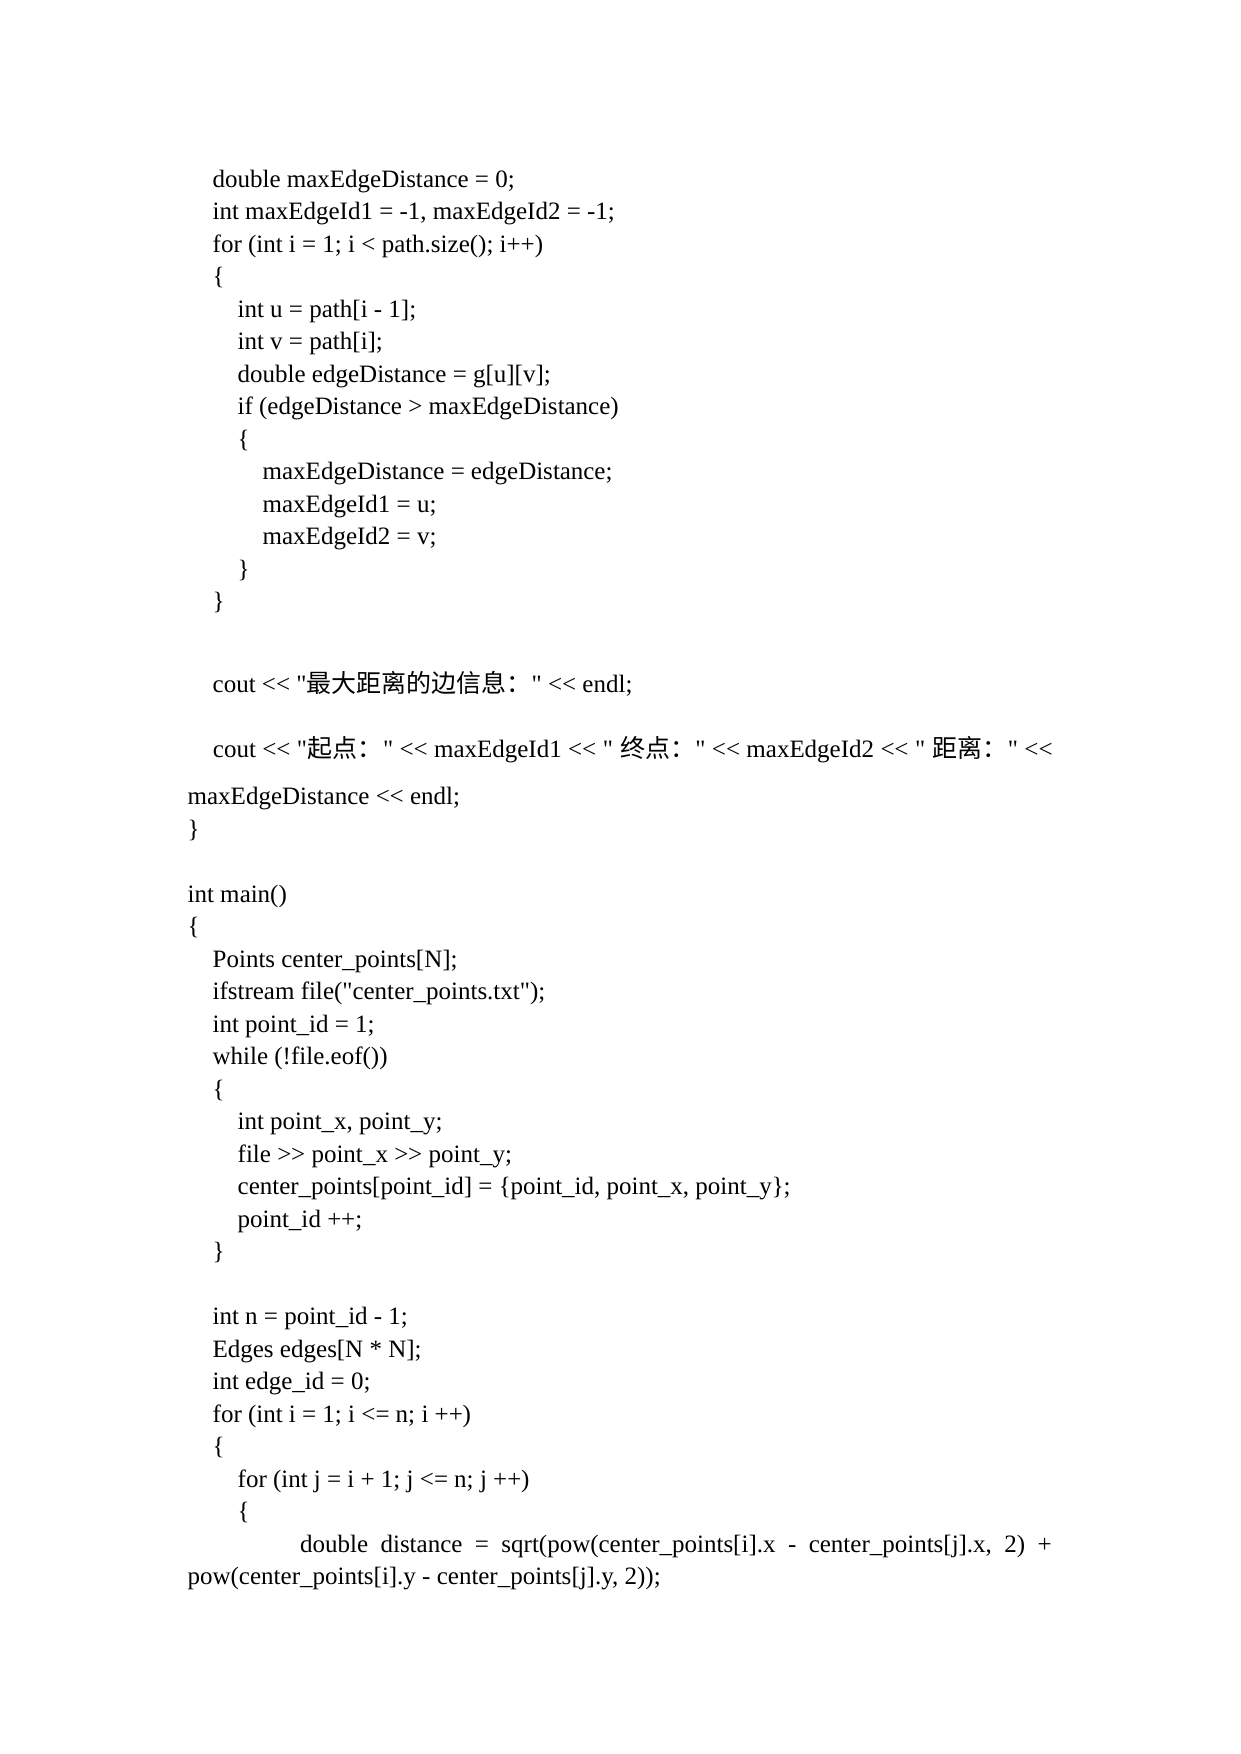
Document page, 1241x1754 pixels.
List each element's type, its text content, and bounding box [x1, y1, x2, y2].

text while (!file.eof()) [187, 1039, 1053, 1072]
text } [187, 584, 1053, 617]
text maxEdgeDistance = edgeDistance; [187, 454, 1053, 487]
text { [187, 1494, 1053, 1527]
text for (int i = 1; i <= n; i ++) [187, 1397, 1053, 1429]
text double maxEdgeDistance = 0; [187, 162, 1053, 194]
text int edge_id = 0; [187, 1364, 1053, 1397]
text { [187, 1072, 1053, 1104]
text int v = path[i]; [187, 324, 1053, 357]
text for (int i = 1; i < path.size(); i++) [187, 227, 1053, 259]
text Points center_points[N]; [187, 942, 1053, 974]
text center_points[point_id] = {point_id, point_x, point_y}; [187, 1169, 1053, 1202]
text cout << "最大距离的边信息：" << endl; [187, 649, 1053, 714]
text cout << "起点：" << maxEdgeId1 << " 终点：" << maxEdgeId2 << " 距离：" << maxEdgeDistance << endl; [187, 714, 1053, 812]
text double distance = sqrt(pow(center_points[i].x - center_points[j].x, 2) + pow(center_points[i].y - center_points[j].y, 2)); [187, 1527, 1053, 1592]
text int main() [187, 877, 1053, 909]
text point_id ++; [187, 1202, 1053, 1234]
text } [187, 552, 1053, 584]
text maxEdgeId2 = v; [187, 519, 1053, 552]
text Edges edges[N * N]; [187, 1332, 1053, 1364]
text ifstream file("center_points.txt"); [187, 974, 1053, 1007]
text for (int j = i + 1; j <= n; j ++) [187, 1462, 1053, 1494]
text { [187, 259, 1053, 292]
text } [187, 1234, 1053, 1267]
text { [187, 422, 1053, 454]
text file >> point_x >> point_y; [187, 1137, 1053, 1169]
text { [187, 909, 1053, 942]
text int point_id = 1; [187, 1007, 1053, 1039]
text int maxEdgeId1 = -1, maxEdgeId2 = -1; [187, 194, 1053, 227]
text double edgeDistance = g[u][v]; [187, 357, 1053, 389]
text } [187, 812, 1053, 844]
text int point_x, point_y; [187, 1104, 1053, 1137]
text int n = point_id - 1; [187, 1299, 1053, 1332]
text if (edgeDistance > maxEdgeDistance) [187, 389, 1053, 422]
text { [187, 1429, 1053, 1462]
text int u = path[i - 1]; [187, 292, 1053, 324]
text maxEdgeId1 = u; [187, 487, 1053, 519]
